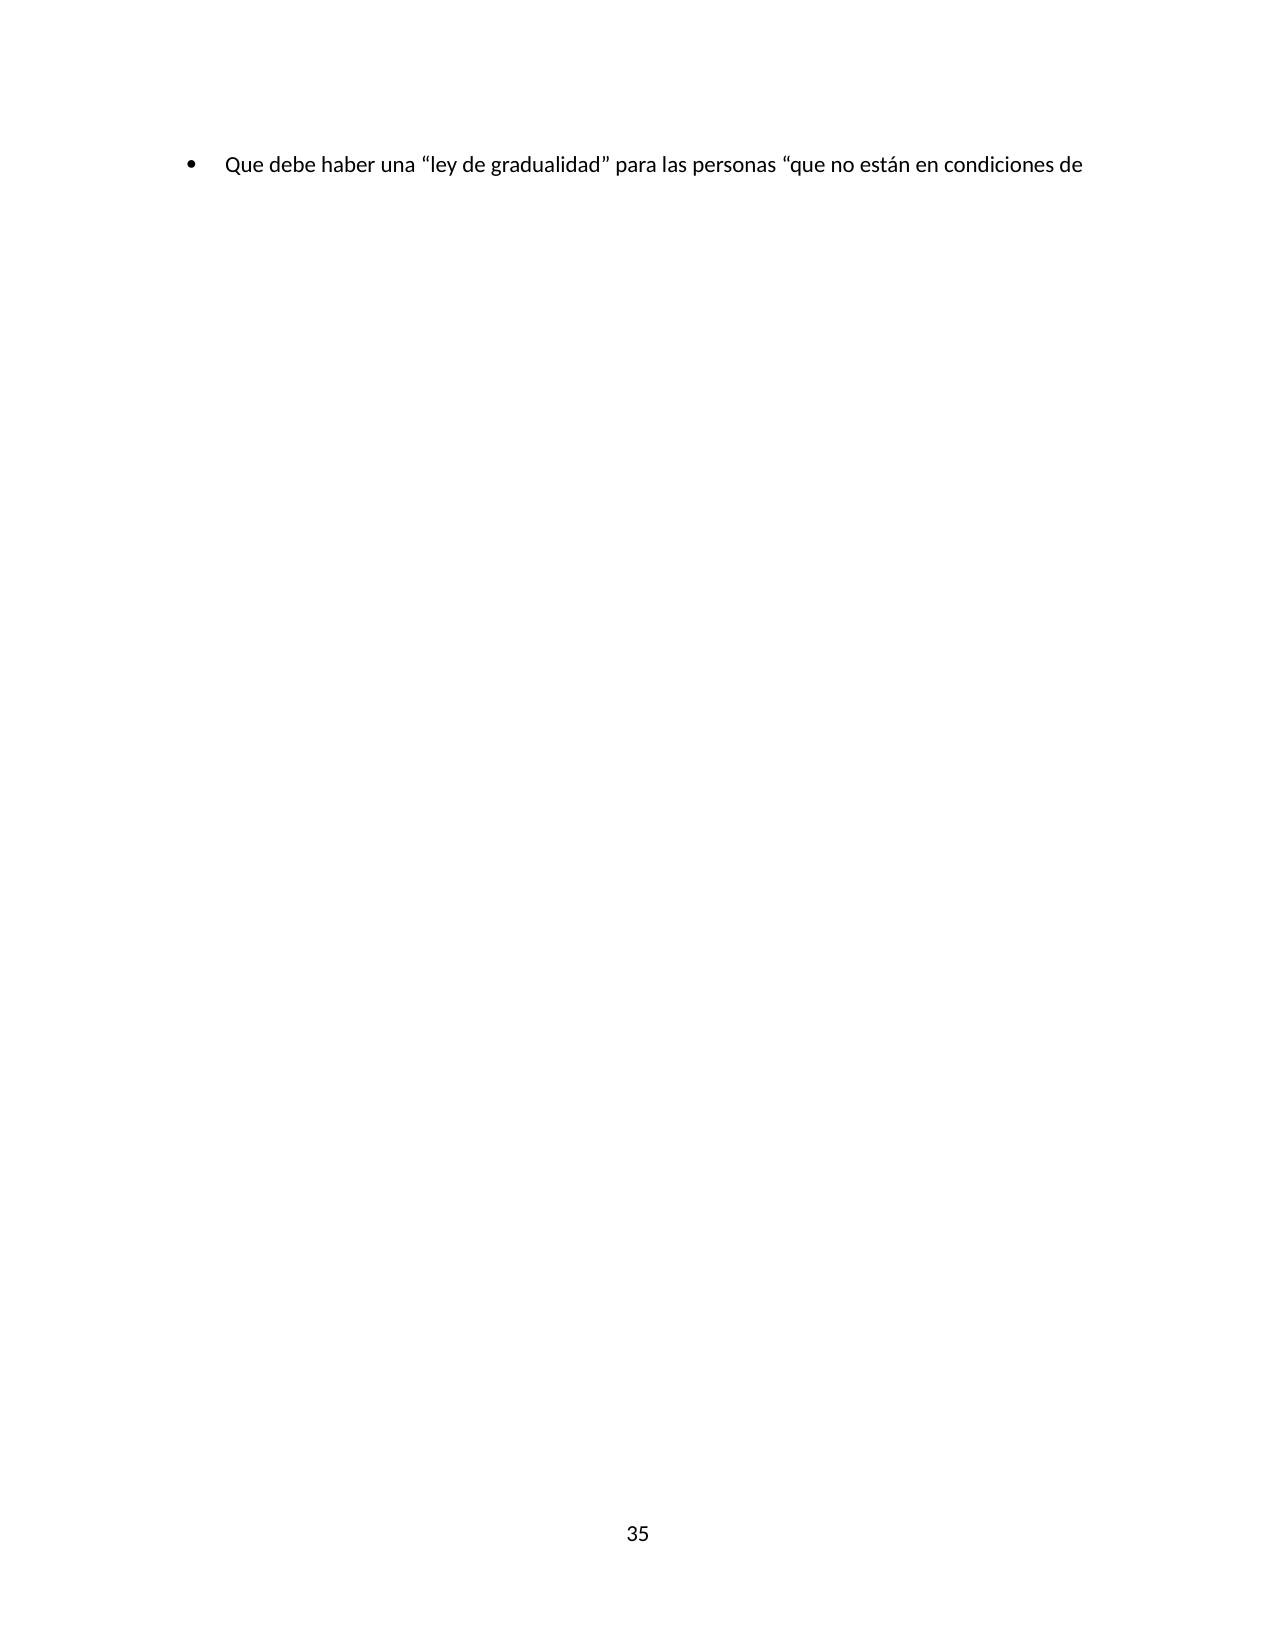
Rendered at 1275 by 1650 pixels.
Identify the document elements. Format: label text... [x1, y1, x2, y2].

list Que debe haber una “ley de gradualidad” para las personas “que no están en condiciones de comprender, apreciar o cumplir plenamente las exigencias objetivas de la ley”. Pero esto es simplemente un manto para posponer la verdadera medicina, que es la buena predicación: [187, 150, 1125, 178]
